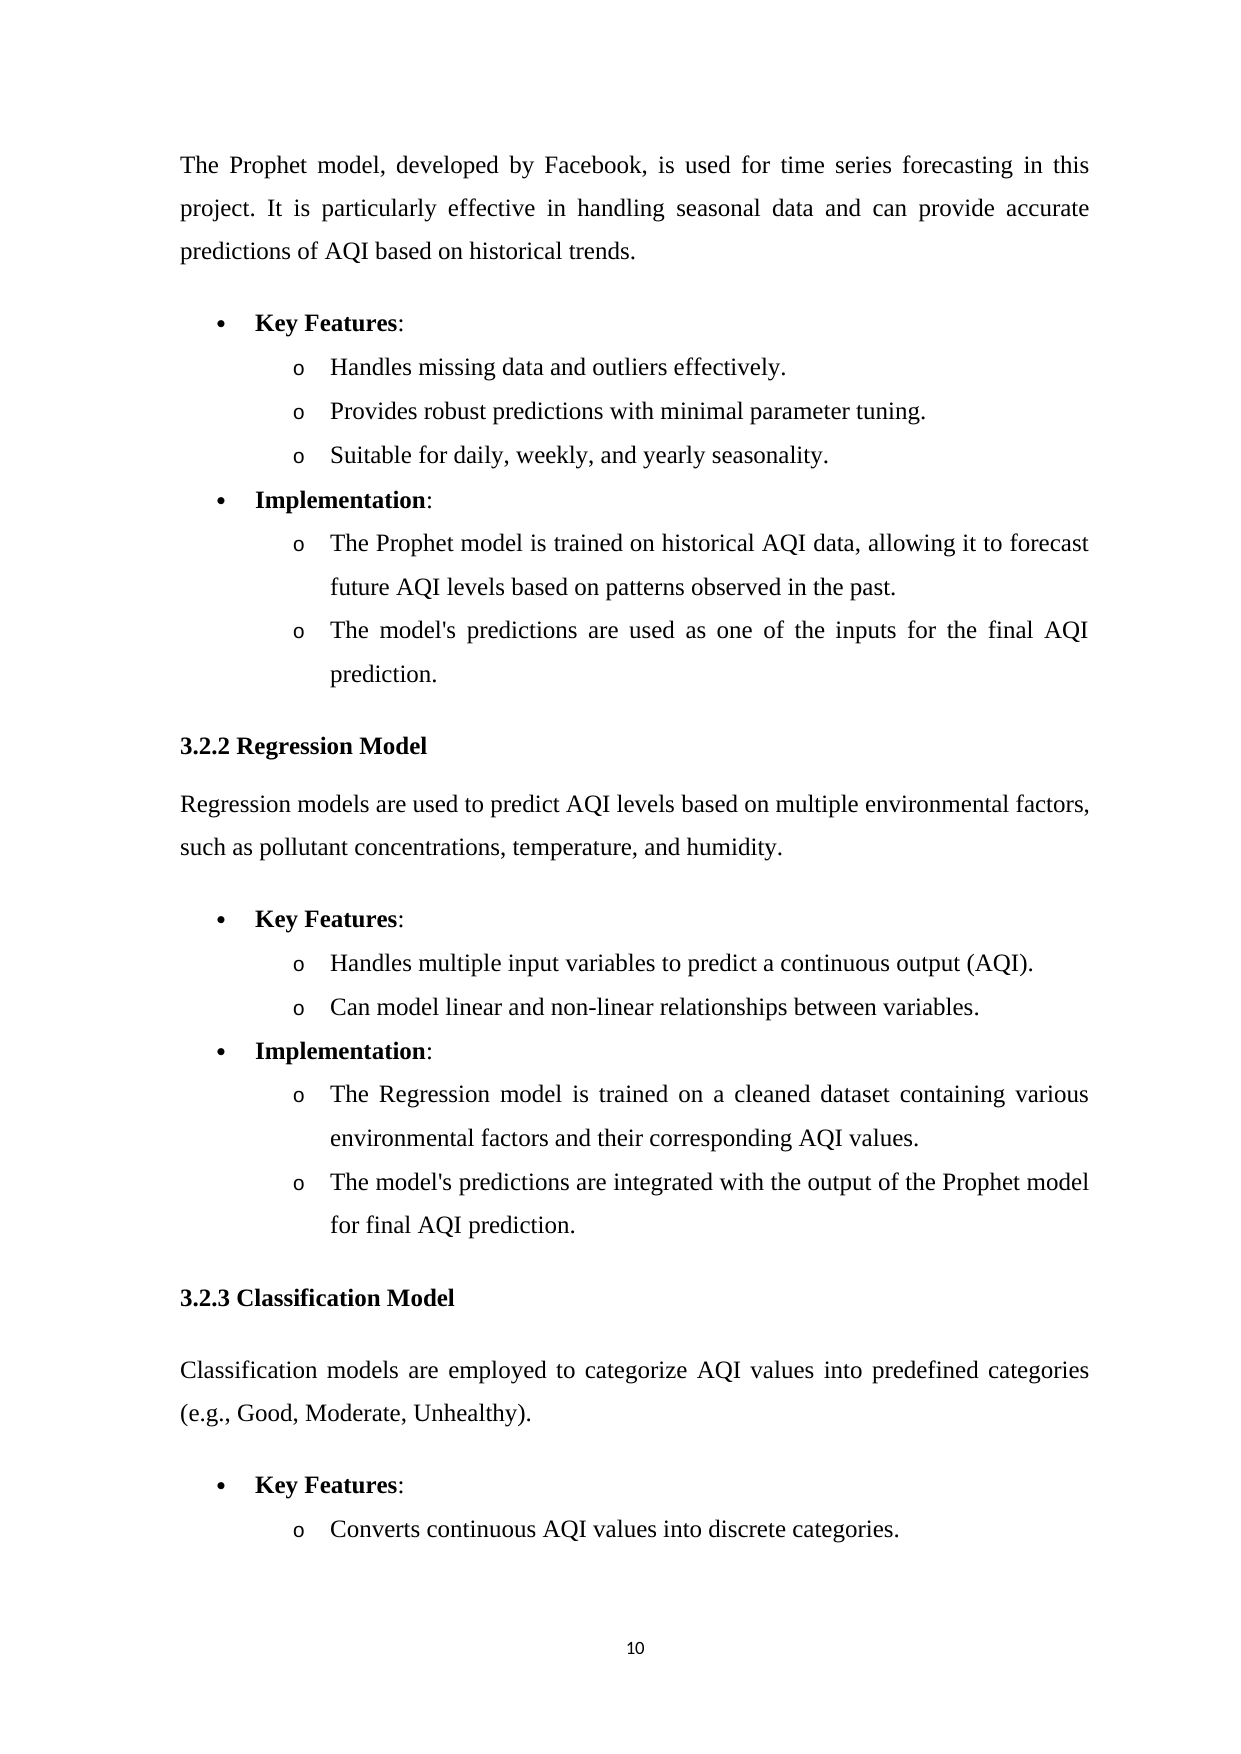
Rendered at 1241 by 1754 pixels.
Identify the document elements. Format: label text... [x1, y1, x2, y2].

list Key Features: [217, 1471, 1090, 1499]
list Converts continuous AQI values into discrete categories. [292, 1514, 1090, 1543]
list Handles multiple input variables to predict a continuous output (AQI). [292, 948, 1090, 977]
text Classification models are employed to categorize AQI values into predefined categories (e.g., Good, Moderate, Unhealthy). [180, 1355, 1090, 1427]
list Can model linear and non-linear relationships between variables. [292, 992, 1090, 1022]
text The Prophet model, developed by Facebook, is used for time series forecasting in this project. It is particularly effective in handling seasonal data and can provide accurate predictions of AQI based on historical trends. [180, 150, 1090, 265]
list The Prophet model is trained on historical AQI data, allowing it to forecast future AQI levels based on patterns observed in the past. [292, 528, 1090, 601]
list Key Features: [217, 904, 1090, 933]
list Key Features: [217, 308, 1090, 337]
text Regression models are used to predict AQI levels based on multiple environmental factors, such as pollutant concentrations, temperature, and humidity. [180, 789, 1090, 861]
text 3.2.2 Regression Model [180, 731, 1090, 760]
list Suitable for daily, weekly, and yearly seasonality. [292, 440, 1090, 470]
list Implementation: [217, 1036, 1090, 1065]
text 3.2.3 Classification Model [180, 1283, 1090, 1312]
list The model's predictions are used as one of the inputs for the final AQI prediction. [292, 615, 1090, 688]
list Handles missing data and outliers effectively. [292, 352, 1090, 381]
list Provides robust predictions with minimal parameter tuning. [292, 396, 1090, 426]
list The Regression model is trained on a cleaned dataset containing various environmental factors and their corresponding AQI values. [292, 1079, 1090, 1152]
list The model's predictions are integrated with the output of the Prophet model for final AQI prediction. [292, 1167, 1090, 1239]
list Implementation: [217, 485, 1090, 513]
